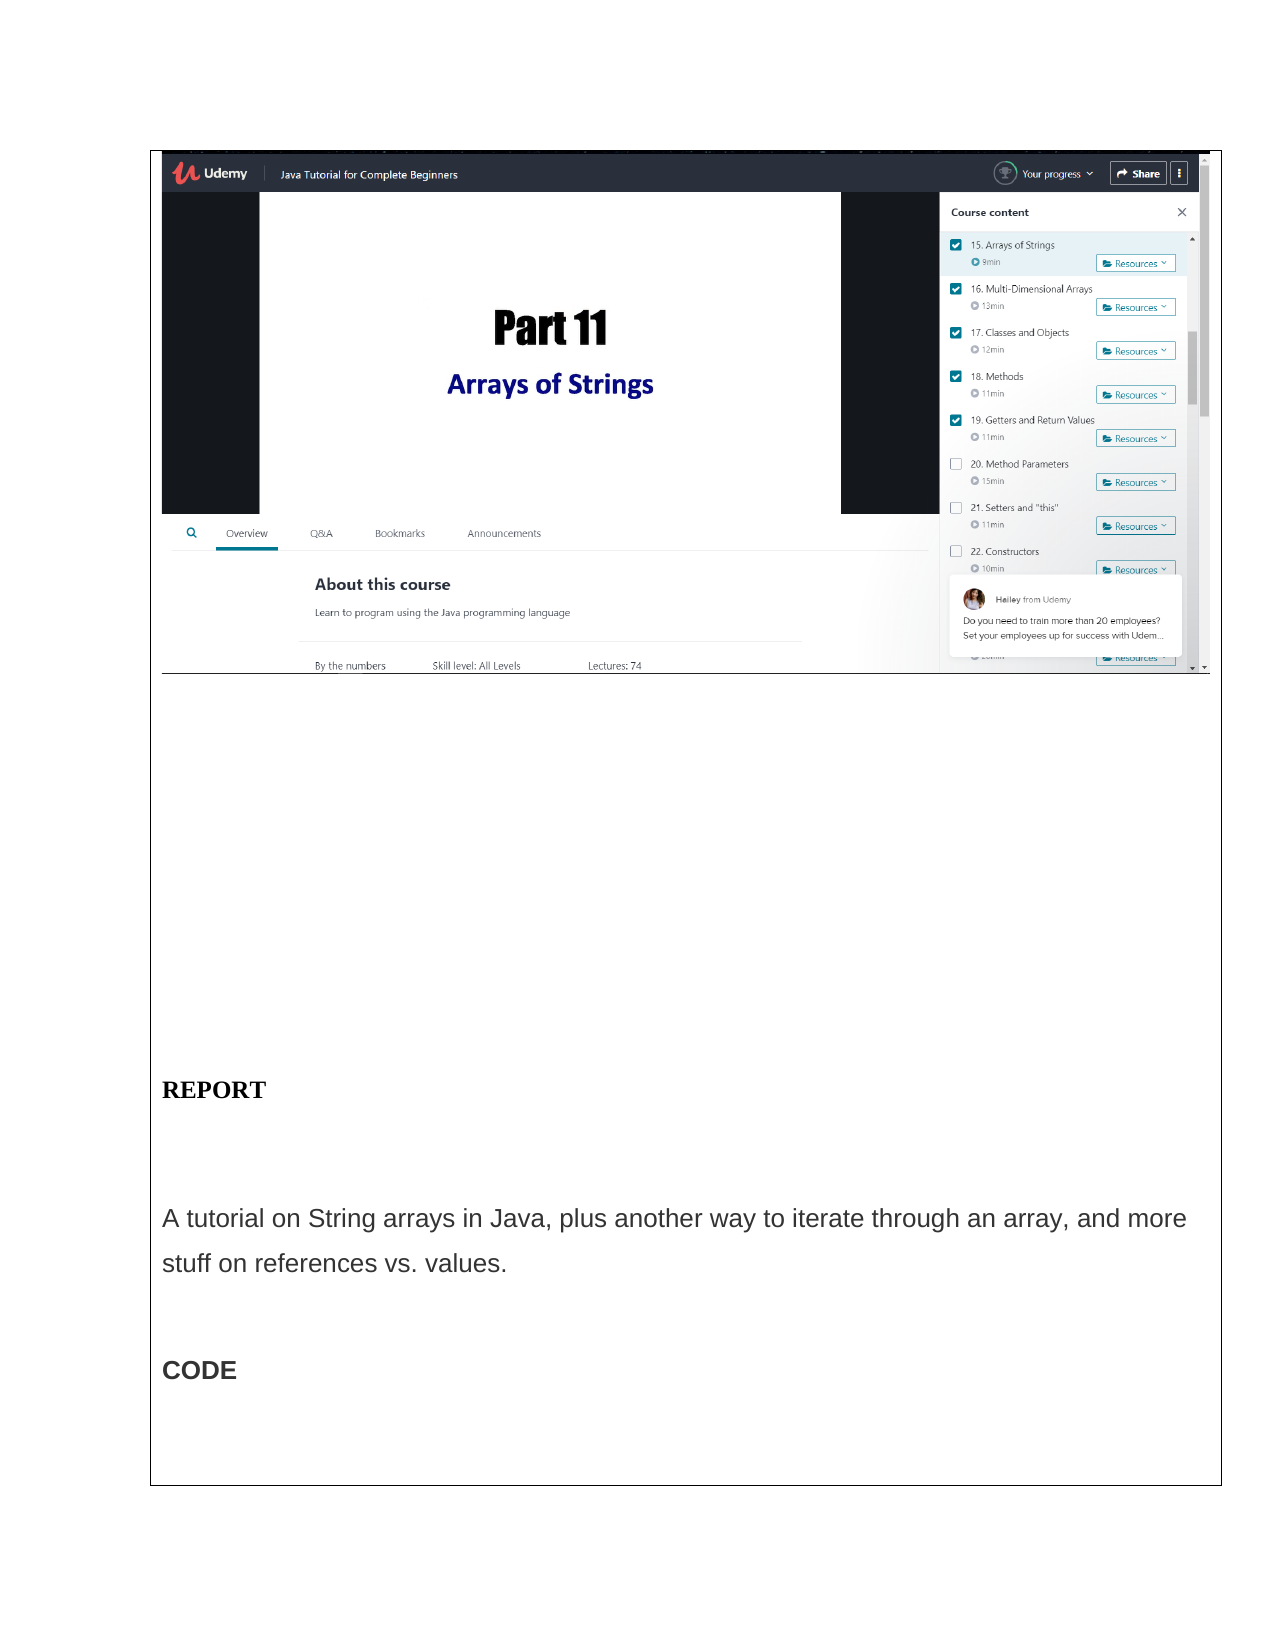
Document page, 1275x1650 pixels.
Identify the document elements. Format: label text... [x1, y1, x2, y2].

table_cell Image of session REPORT A tutorial on String arrays in Java, plus another way to iterate through an array, and more stuff on references vs. values. CODE public class App { public static void main(String[] args) { // Declare array of (references to) strings. String[] words = new String[3]; // Set the array elements (point the references // at strings) words[0] = "Hello"; words[1] = "to"; words[2] = "you"; // Access an array element and print it. System.out.println(words[2]); // Simultaneously declare and initialize an array of strings String[] fruits = {"apple", "banana", "pear", "kiwi"}; // Iterate through an array for(String fruit: fruits) { System.out.println(fruit); } // "Default" value for an integer int value = 0; // Default value for a reference is "null" String text = null; System.out.println(text); // Declare an array of strings String[] texts = new String[2]; // The references to strings in the array // are initialized to null. System.out.println(texts[0]); // ... But of course we can set them to actual strings. texts[0] = "one"; } } you apple banana pear kiwi null null [151, 151, 1221, 1485]
picture [161, 151, 1210, 674]
